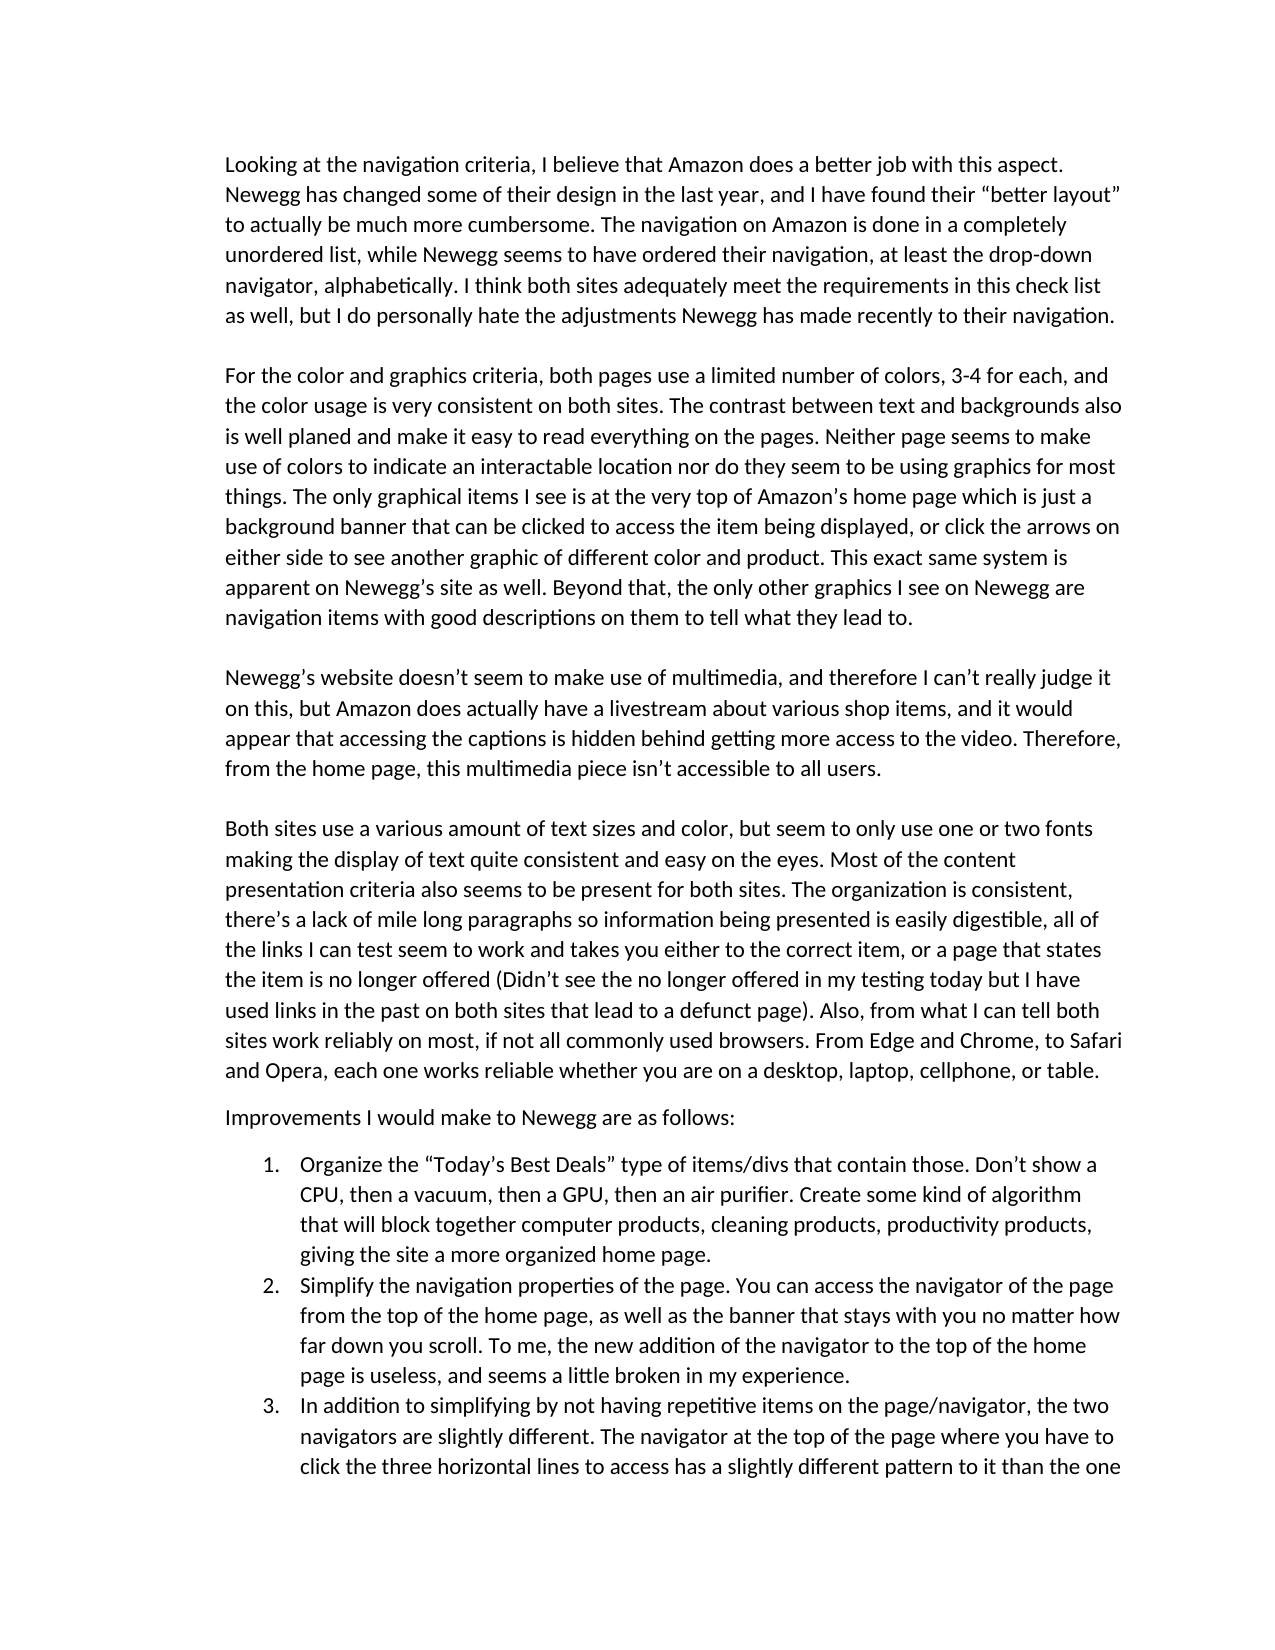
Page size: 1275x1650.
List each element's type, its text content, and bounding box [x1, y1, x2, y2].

list Newegg’s website doesn’t seem to make use of multimedia, and therefore I can’t really judge it on this, but Amazon does actually have a livestream about various shop items, and it would appear that accessing the captions is hidden behind getting more access to the video. Therefore, from the home page, this multimedia piece isn’t accessible to all users. [225, 663, 1125, 782]
list Organize the “Today’s Best Deals” type of items/divs that contain those. Don’t show a CPU, then a vacuum, then a GPU, then an air purifier. Create some kind of algorithm that will block together computer products, cleaning products, productivity products, giving the site a more organized home page. [262, 1150, 1125, 1269]
list For the color and graphics criteria, both pages use a limited number of colors, 3-4 for each, and the color usage is very consistent on both sites. The contrast between text and backgrounds also is well planed and make it easy to read everything on the pages. Neither page seems to make use of colors to indicate an interactable location nor do they seem to be using graphics for most things. The only graphical items I see is at the very top of Amazon’s home page which is just a background banner that can be clicked to access the item being displayed, or click the arrows on either side to see another graphic of different color and product. This exact same system is apparent on Newegg’s site as well. Beyond that, the only other graphics I see on Newegg are navigation items with good descriptions on them to tell what they lead to. [225, 361, 1125, 631]
list Simplify the navigation properties of the page. You can access the navigator of the page from the top of the home page, as well as the banner that stays with you no matter how far down you scroll. To me, the new addition of the navigator to the top of the home page is useless, and seems a little broken in my experience. [262, 1271, 1125, 1389]
list Both sites use a various amount of text sizes and color, but seem to only use one or two fonts making the display of text quite consistent and easy on the eyes. Most of the content presentation criteria also seems to be present for both sites. The organization is consistent, there’s a lack of mile long paragraphs so information being presented is easily digestible, all of the links I can test seem to work and takes you either to the correct item, or a page that states the item is no longer offered (Didn’t see the no longer offered in my testing today but I have used links in the past on both sites that lead to a defunct page). Also, from what I can tell both sites work reliably on most, if not all commonly used browsers. From Edge and Chrome, to Safari and Opera, each one works reliable whether you are on a desktop, laptop, cellphone, or table. [225, 814, 1125, 1084]
text Improvements I would make to Newegg are as follows: [225, 1103, 1125, 1131]
list Looking at the navigation criteria, I believe that Amazon does a better job with this aspect. Newegg has changed some of their design in the last year, and I have found their “better layout” to actually be much more cumbersome. The navigation on Amazon is done in a completely unordered list, while Newegg seems to have ordered their navigation, at least the drop-down navigator, alphabetically. I think both sites adequately meet the requirements in this check list as well, but I do personally hate the adjustments Newegg has made recently to their navigation. [225, 150, 1125, 329]
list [262, 1392, 1125, 1480]
